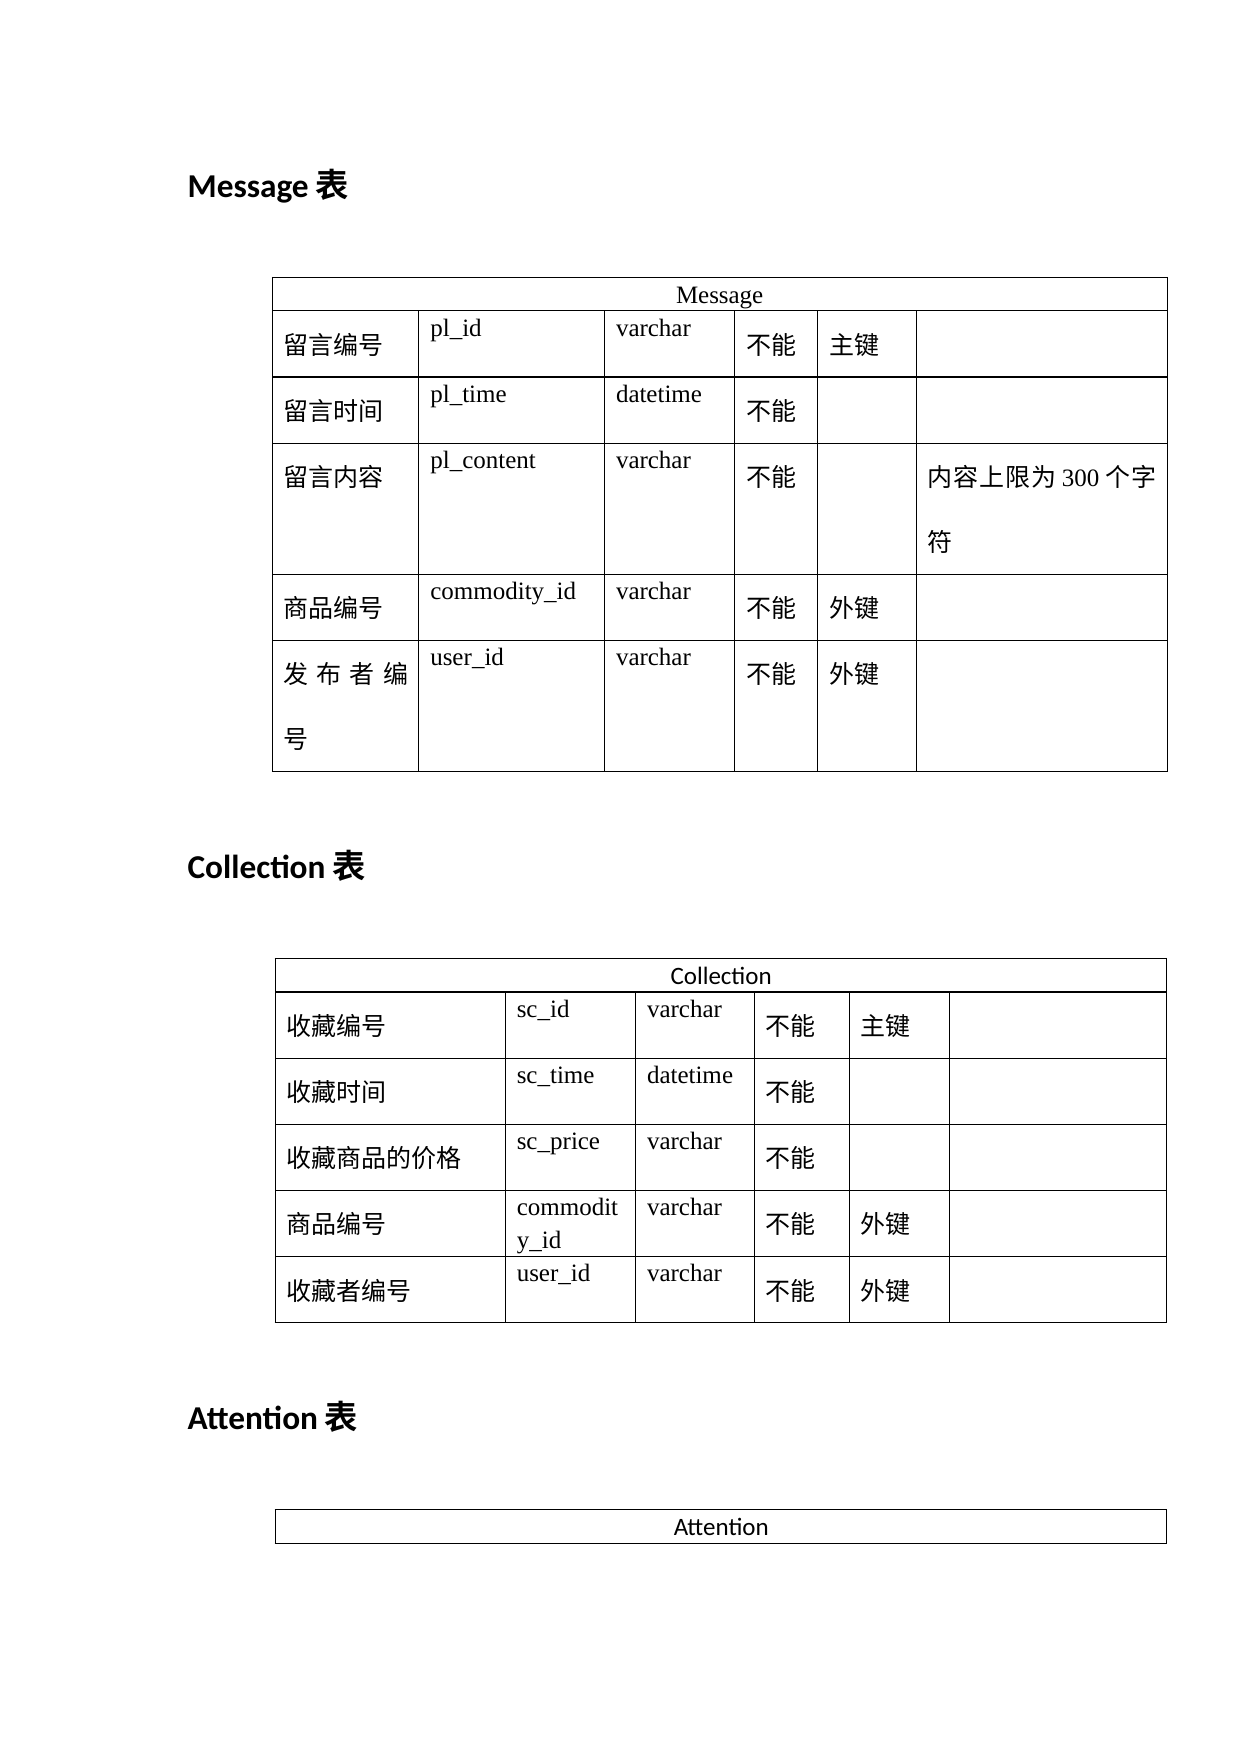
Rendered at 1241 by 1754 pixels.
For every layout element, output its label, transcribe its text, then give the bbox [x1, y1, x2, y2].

table_cell [950, 1059, 1166, 1123]
table_cell [917, 378, 1167, 442]
table_cell pl_content [419, 444, 604, 573]
table_cell varchar [636, 1125, 754, 1189]
table_cell 收藏时间 [276, 1059, 505, 1123]
subtitle Attention表 [187, 1382, 1053, 1447]
table_header Message [273, 278, 1167, 310]
table_cell 留言时间 [273, 378, 418, 442]
table_cell sc_price [506, 1125, 635, 1189]
table_cell commodity_id [506, 1191, 635, 1256]
table_cell 不能 [755, 1125, 849, 1189]
table_cell [950, 1257, 1166, 1322]
table_cell pl_time [419, 378, 604, 442]
table_cell pl_id [419, 311, 604, 376]
table_cell 商品编号 [273, 575, 418, 639]
table_cell [818, 444, 916, 573]
table_cell 不能 [735, 444, 817, 573]
table_cell varchar [636, 1257, 754, 1322]
table_cell datetime [636, 1059, 754, 1123]
table_cell [818, 378, 916, 442]
table_cell [850, 1059, 949, 1123]
table_cell 不能 [735, 641, 817, 771]
table_cell 收藏商品的价格 [276, 1125, 505, 1189]
table_cell 留言内容 [273, 444, 418, 573]
table_cell [917, 641, 1167, 771]
table_cell 外键 [850, 1257, 949, 1322]
table_cell varchar [605, 311, 734, 376]
table_cell [950, 1125, 1166, 1189]
table_cell [917, 575, 1167, 639]
table_header Collection [276, 959, 1166, 991]
table_cell varchar [605, 575, 734, 639]
table_cell [950, 993, 1166, 1057]
table_cell commodity_id [419, 575, 604, 639]
table_cell 不能 [755, 1191, 849, 1256]
table_cell 主键 [818, 311, 916, 376]
table_cell 内容上限为300个字符 [917, 444, 1167, 573]
table_header Attention [276, 1510, 1166, 1543]
table_cell [950, 1191, 1166, 1256]
table_cell 不能 [735, 311, 817, 376]
subtitle Collection表 [187, 831, 1053, 896]
table_cell 不能 [755, 1059, 849, 1123]
table_cell user_id [419, 641, 604, 771]
table_cell [917, 311, 1167, 376]
table_cell 不能 [755, 1257, 849, 1322]
table_cell varchar [636, 993, 754, 1057]
table_cell 外键 [850, 1191, 949, 1256]
table_cell datetime [605, 378, 734, 442]
table_cell 不能 [735, 575, 817, 639]
table_cell 外键 [818, 641, 916, 771]
subtitle Message表 [187, 150, 1053, 215]
table_cell varchar [605, 444, 734, 573]
table_cell 外键 [818, 575, 916, 639]
table_cell [850, 1125, 949, 1189]
table_cell sc_time [506, 1059, 635, 1123]
table_cell 收藏者编号 [276, 1257, 505, 1322]
table_cell 发布者编号 [273, 641, 418, 771]
table_cell varchar [605, 641, 734, 771]
table_cell 留言编号 [273, 311, 418, 376]
table_cell varchar [636, 1191, 754, 1256]
table_cell 不能 [755, 993, 849, 1057]
table_cell 不能 [735, 378, 817, 442]
table_cell user_id [506, 1257, 635, 1322]
table_cell 商品编号 [276, 1191, 505, 1256]
table_cell 收藏编号 [276, 993, 505, 1057]
table_cell sc_id [506, 993, 635, 1057]
table_cell 主键 [850, 993, 949, 1057]
